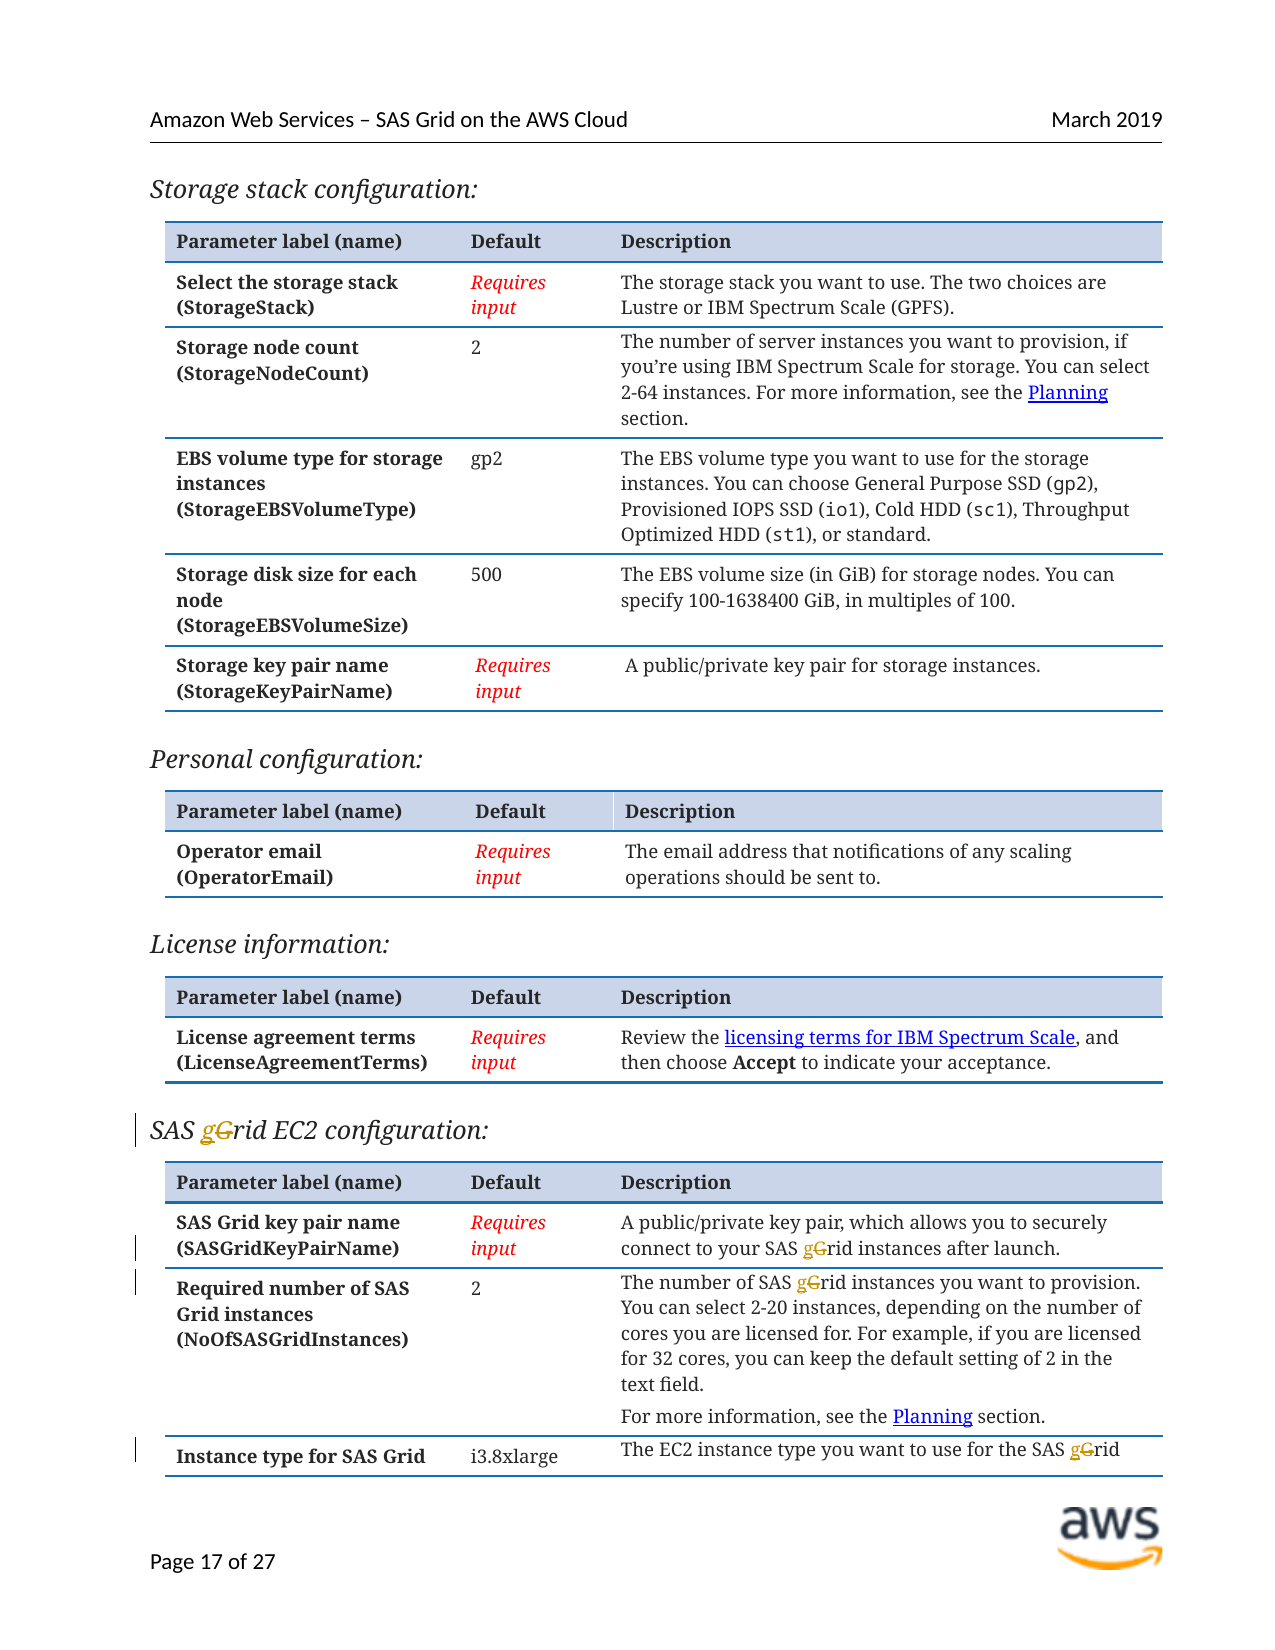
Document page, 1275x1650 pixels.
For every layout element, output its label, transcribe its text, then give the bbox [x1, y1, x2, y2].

table_cell Requires input [459, 1204, 609, 1267]
text License information: [150, 927, 1162, 961]
text Storage stack configuration: [150, 172, 1162, 206]
table_cell The storage stack you want to use. The two choices are Lustre or IBM Spectrum Scale (GPFS). [609, 263, 1162, 326]
table_header Default [464, 792, 613, 830]
table_cell Storage node count (StorageNodeCount) [165, 328, 459, 437]
table_cell Operator email (OperatorEmail) [165, 832, 464, 896]
table_cell Requires input [464, 647, 613, 710]
table_cell Requires input [464, 832, 613, 896]
table_cell EBS volume type for storage instances (StorageEBSVolumeType) [165, 439, 459, 553]
table_header Default [459, 223, 609, 261]
table_header Parameter label (name) [165, 978, 459, 1016]
table_cell The EC2 instance type you want to use for the SAS rid instances. [609, 1437, 1162, 1475]
text Personal configuration: [150, 741, 1162, 775]
text SAS rid EC2 configuration: [150, 1113, 1162, 1147]
table_cell License agreement terms (LicenseAgreementTerms) [165, 1018, 459, 1081]
table_cell 2 [459, 328, 609, 437]
table_cell gp2 [459, 439, 609, 553]
table_cell Review the licensing terms for IBM Spectrum Scale, and then choose Accept to indicate your acceptance. [609, 1018, 1162, 1081]
table_header Description [614, 792, 1162, 830]
table_cell Select the storage stack (StorageStack) [165, 263, 459, 326]
table_header Default [459, 1163, 609, 1201]
table_header Description [609, 978, 1162, 1016]
table_cell Requires input [459, 1018, 609, 1081]
table_cell Required number of SAS Grid instances (NoOfSASGridInstances) [165, 1269, 459, 1435]
picture [1057, 1507, 1163, 1570]
table_header Description [609, 1163, 1162, 1201]
table_cell The number of server instances you want to provision, if you’re using IBM Spectrum Scale for storage. You can select 2-64 instances. For more information, see the Planning section. [609, 328, 1162, 437]
table_cell A public/private key pair, which allows you to securely connect to your SAS rid instances after launch. [609, 1204, 1162, 1267]
table_cell Storage disk size for each node (StorageEBSVolumeSize) [165, 555, 459, 644]
table_cell Requires input [459, 263, 609, 326]
table_cell 2 [459, 1269, 609, 1435]
table_header Default [459, 978, 609, 1016]
table_cell The number of SAS rid instances you want to provision. You can select 2-20 instances, depending on the number of cores you are licensed for. For example, if you are licensed for 32 cores, you can keep the default setting of 2 in the text field. For more information, see the Planning section. [609, 1269, 1162, 1435]
table_cell i3.8xlarge [459, 1437, 609, 1475]
table_cell The EBS volume size (in GiB) for storage nodes. You can specify 100-1638400 GiB, in multiples of 100. [609, 555, 1162, 644]
table_header Parameter label (name) [165, 1163, 459, 1201]
table_cell SAS Grid key pair name (SASGridKeyPairName) [165, 1204, 459, 1267]
table_cell The email address that notifications of any scaling operations should be sent to. [614, 832, 1162, 896]
table_header Parameter label (name) [165, 223, 459, 261]
table_header Description [609, 223, 1162, 261]
table_cell 500 [459, 555, 609, 644]
table_header Parameter label (name) [165, 792, 464, 830]
table_cell Instance type for SAS Grid instances (SASGridInstanceType) [165, 1437, 459, 1475]
table_cell The EBS volume type you want to use for the storage instances. You can choose General Purpose SSD (gp2), Provisioned IOPS SSD (io1), Cold HDD (sc1), Throughput Optimized HDD (st1), or standard. [609, 439, 1162, 553]
table_cell A public/private key pair for storage instances. [614, 647, 1162, 710]
table_cell Storage key pair name (StorageKeyPairName) [165, 647, 464, 710]
